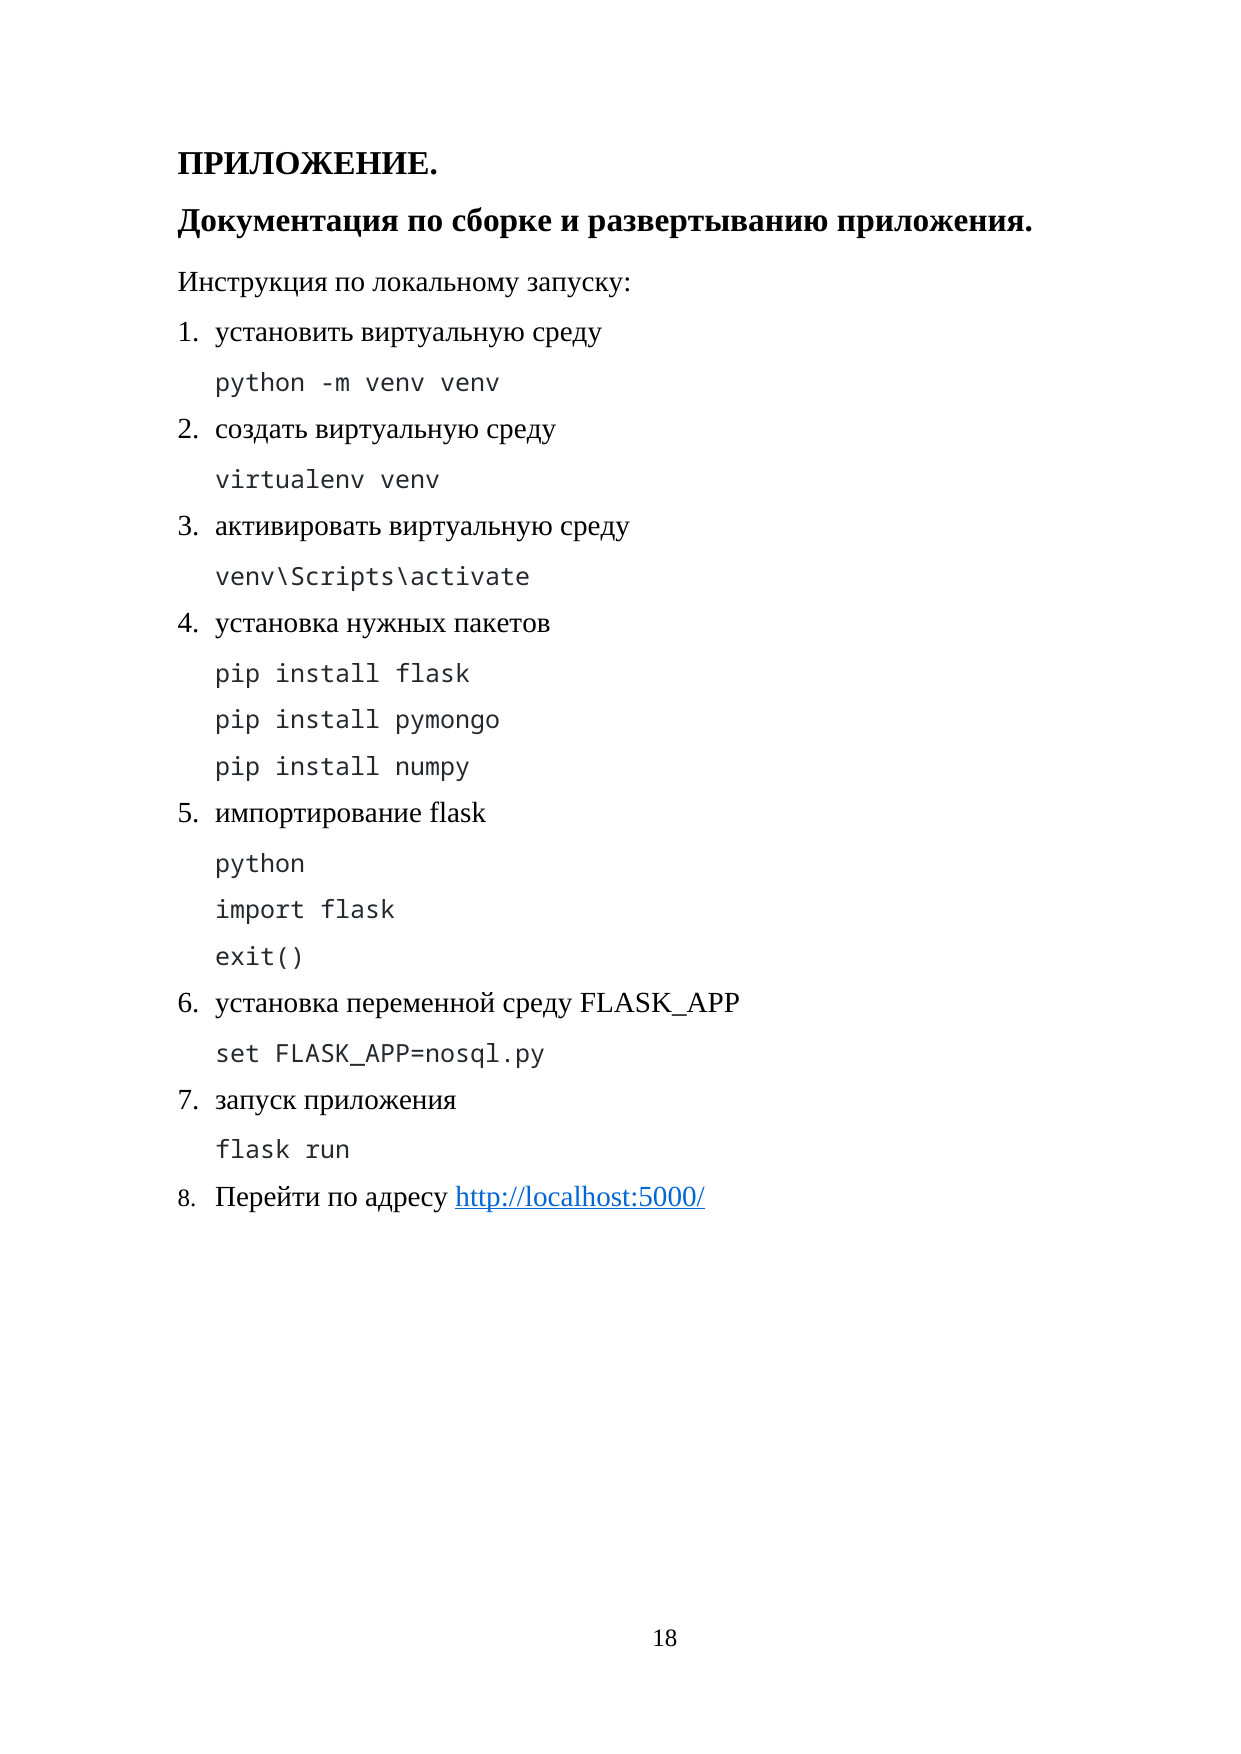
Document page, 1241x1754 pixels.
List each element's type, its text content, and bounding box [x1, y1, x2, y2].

subtitle ПРИЛОЖЕНИЕ. [177, 143, 1152, 181]
list установка переменной среду FLASK_APP [177, 985, 1152, 1018]
text python -m venv venv [215, 364, 1152, 399]
text Документация по сборке и развертыванию приложения. [177, 201, 1152, 239]
text pip install flask [215, 655, 1152, 689]
text exit() [215, 938, 1152, 972]
text flask run [215, 1132, 1152, 1166]
list запуск приложения [177, 1082, 1152, 1115]
list импортирование flask [177, 795, 1152, 828]
list Перейти по адресу http://localhost:5000/ [177, 1179, 1152, 1212]
text import flask [215, 892, 1152, 926]
text venv\Scripts\activate [215, 558, 1152, 592]
text set FLASK_APP=nosql.py [215, 1035, 1152, 1069]
list создать виртуальную среду [177, 411, 1152, 445]
list установить виртуальную среду [177, 314, 1152, 348]
text Инструкция по локальному запуску: [177, 264, 1152, 297]
list активировать виртуальную среду [177, 508, 1152, 542]
text python [215, 845, 1152, 879]
text pip install pymongo [215, 702, 1152, 736]
text virtualenv venv [215, 461, 1152, 496]
list установка нужных пакетов [177, 605, 1152, 638]
text pip install numpy [215, 748, 1152, 782]
